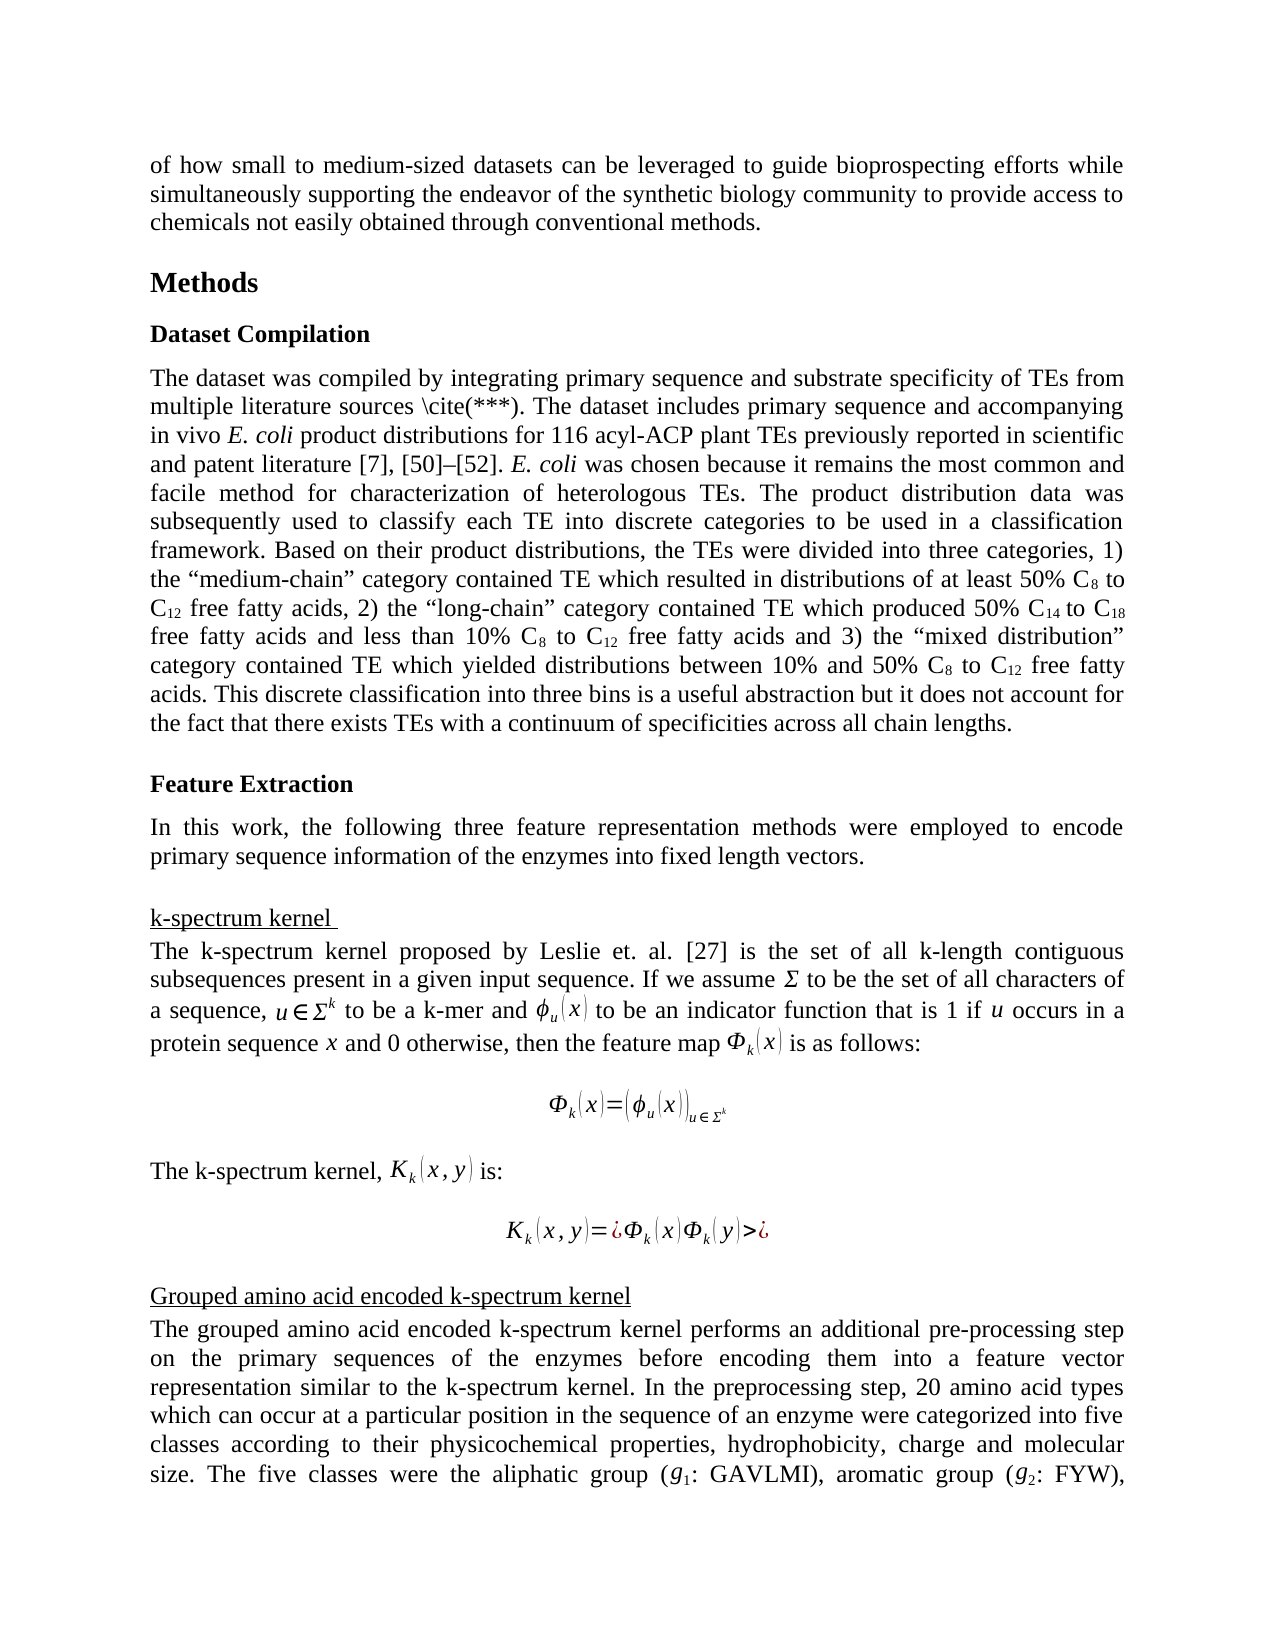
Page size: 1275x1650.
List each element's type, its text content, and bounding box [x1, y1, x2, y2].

text The k-spectrum kernel proposed by Leslie et. al. [27] is the set of all k-length contiguous subsequences present in a given input sequence. If we assume to be the set of all characters of a sequence, to be a k-mer and to be an indicator function that is 1 if occurs in a protein sequence and 0 otherwise, then the feature map is as follows: [150, 936, 1125, 1059]
subtitle Feature Extraction [150, 769, 1125, 798]
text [150, 1314, 1125, 1489]
text The k-spectrum kernel, is: [150, 1154, 1125, 1187]
subtitle k-spectrum kernel [150, 903, 1125, 932]
text The dataset was compiled by integrating primary sequence and substrate specificity of TEs from multiple literature sources \cite(***). The dataset includes primary sequence and accompanying in vivo E. coli product distributions for 116 acyl-ACP plant TEs previously reported in scientific and patent literature [7], [50]–[52]. E. coli was chosen because it remains the most common and facile method for characterization of heterologous TEs. The product distribution data was subsequently used to classify each TE into discrete categories to be used in a classification framework. Based on their product distributions, the TEs were divided into three categories, 1) the “medium-chain” category contained TE which resulted in distributions of at least 50% C8 to C12 free fatty acids, 2) the “long-chain” category contained TE which produced 50% C14 to C18 free fatty acids and less than 10% C8 to C12 free fatty acids and 3) the “mixed distribution” category contained TE which yielded distributions between 10% and 50% C8 to C12 free fatty acids. This discrete classification into three bins is a useful abstraction but it does not account for the fact that there exists TEs with a continuum of specificities across all chain lengths. [150, 363, 1125, 736]
subtitle Methods [150, 265, 1125, 298]
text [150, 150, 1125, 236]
subtitle Grouped amino acid encoded k-spectrum kernel [150, 1281, 1125, 1310]
text In this work, the following three feature representation methods were employed to encode primary sequence information of the enzymes into fixed length vectors. [150, 812, 1125, 870]
subtitle Dataset Compilation [150, 319, 1125, 348]
